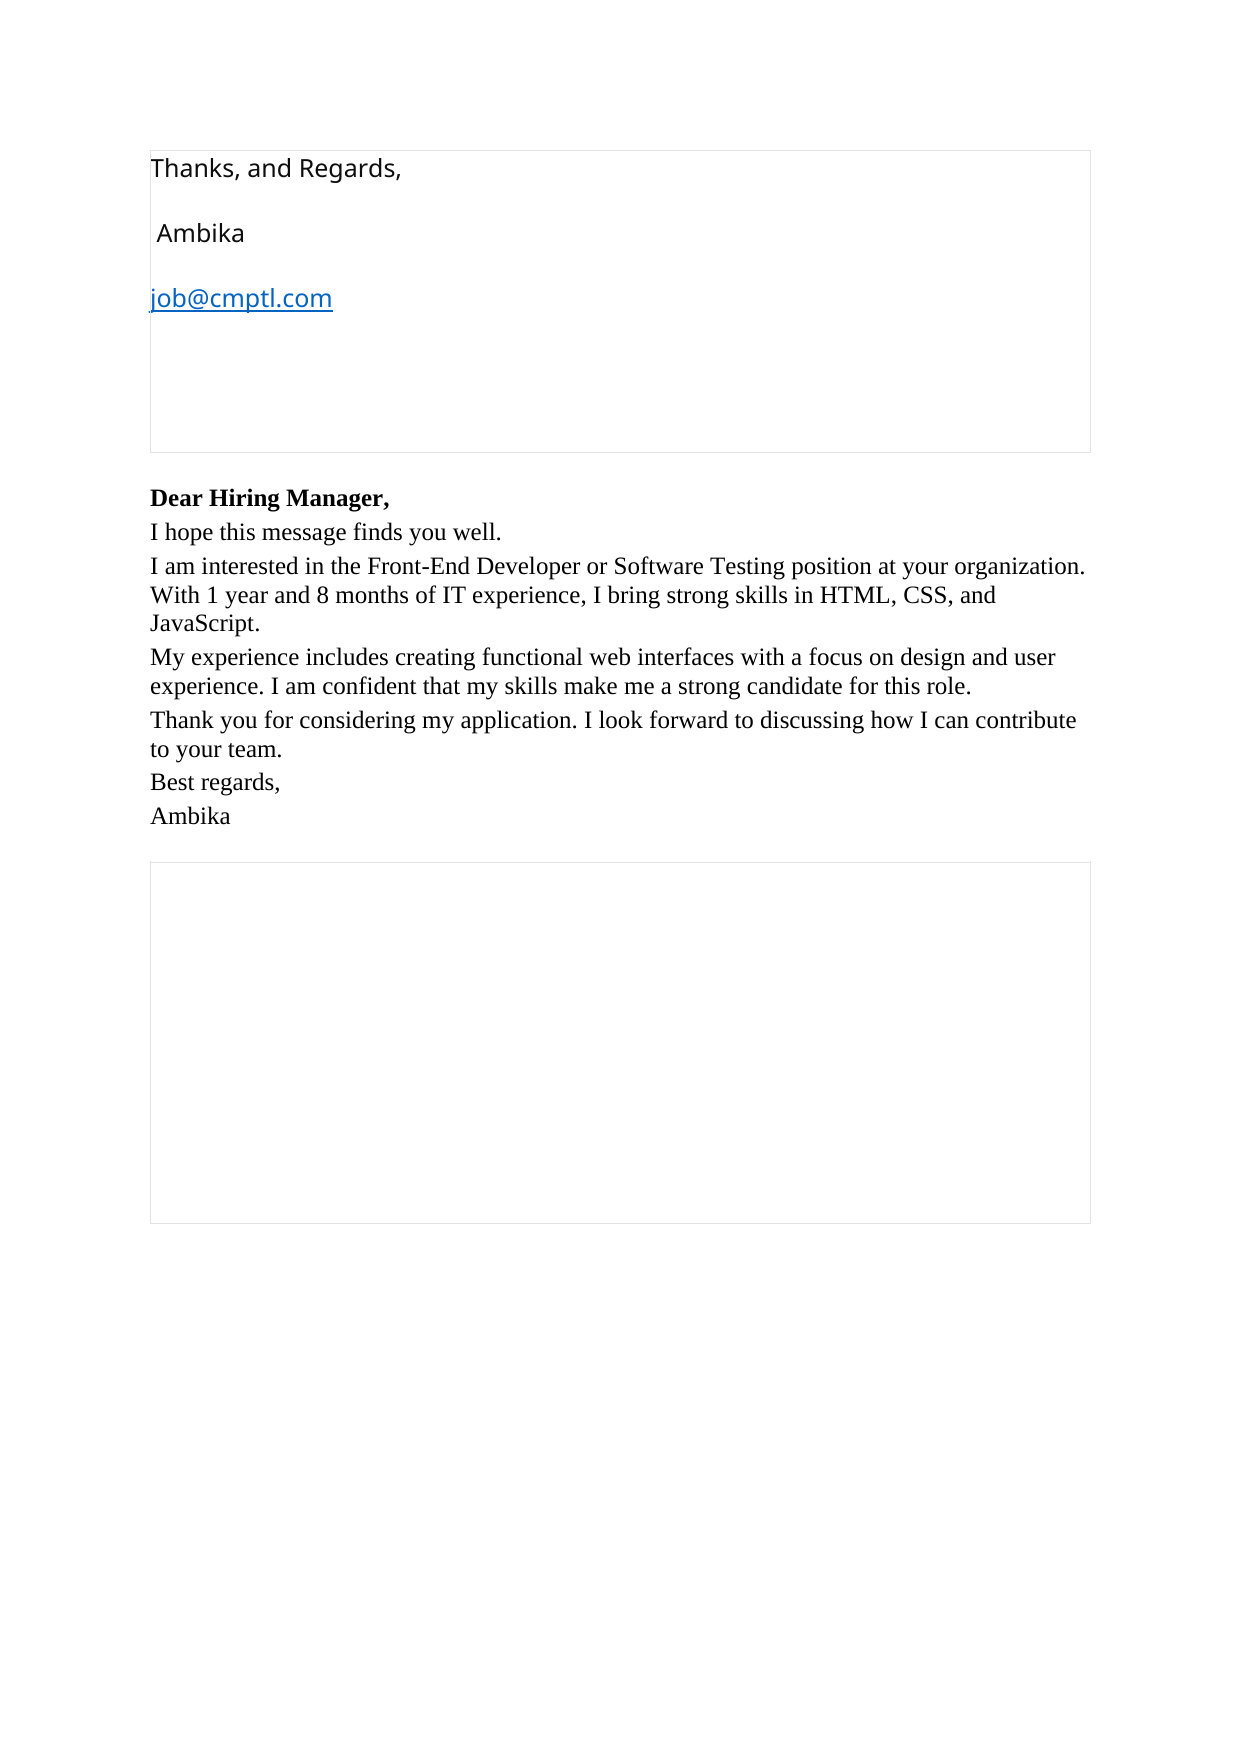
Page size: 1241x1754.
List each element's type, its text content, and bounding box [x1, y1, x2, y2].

text Thanks, and Regards, [151, 151, 1090, 184]
text My experience includes creating functional web interfaces with a focus on design and user experience. I am confident that my skills make me a strong candidate for this role. [150, 642, 1090, 700]
text job@cmptl.com [151, 281, 1090, 315]
text I am interested in the Front-End Developer or Software Testing position at your organization. With 1 year and 8 months of IT experience, I bring strong skills in HTML, CSS, and JavaScript. [150, 551, 1090, 637]
text Ambika [151, 215, 1090, 250]
text Best regards, [150, 767, 1090, 796]
text Dear Hiring Manager, [150, 483, 1090, 512]
text Ambika [150, 801, 1090, 830]
text Thank you for considering my application. I look forward to discussing how I can contribute to your team. [150, 705, 1090, 762]
text I hope this message finds you well. [150, 517, 1090, 546]
